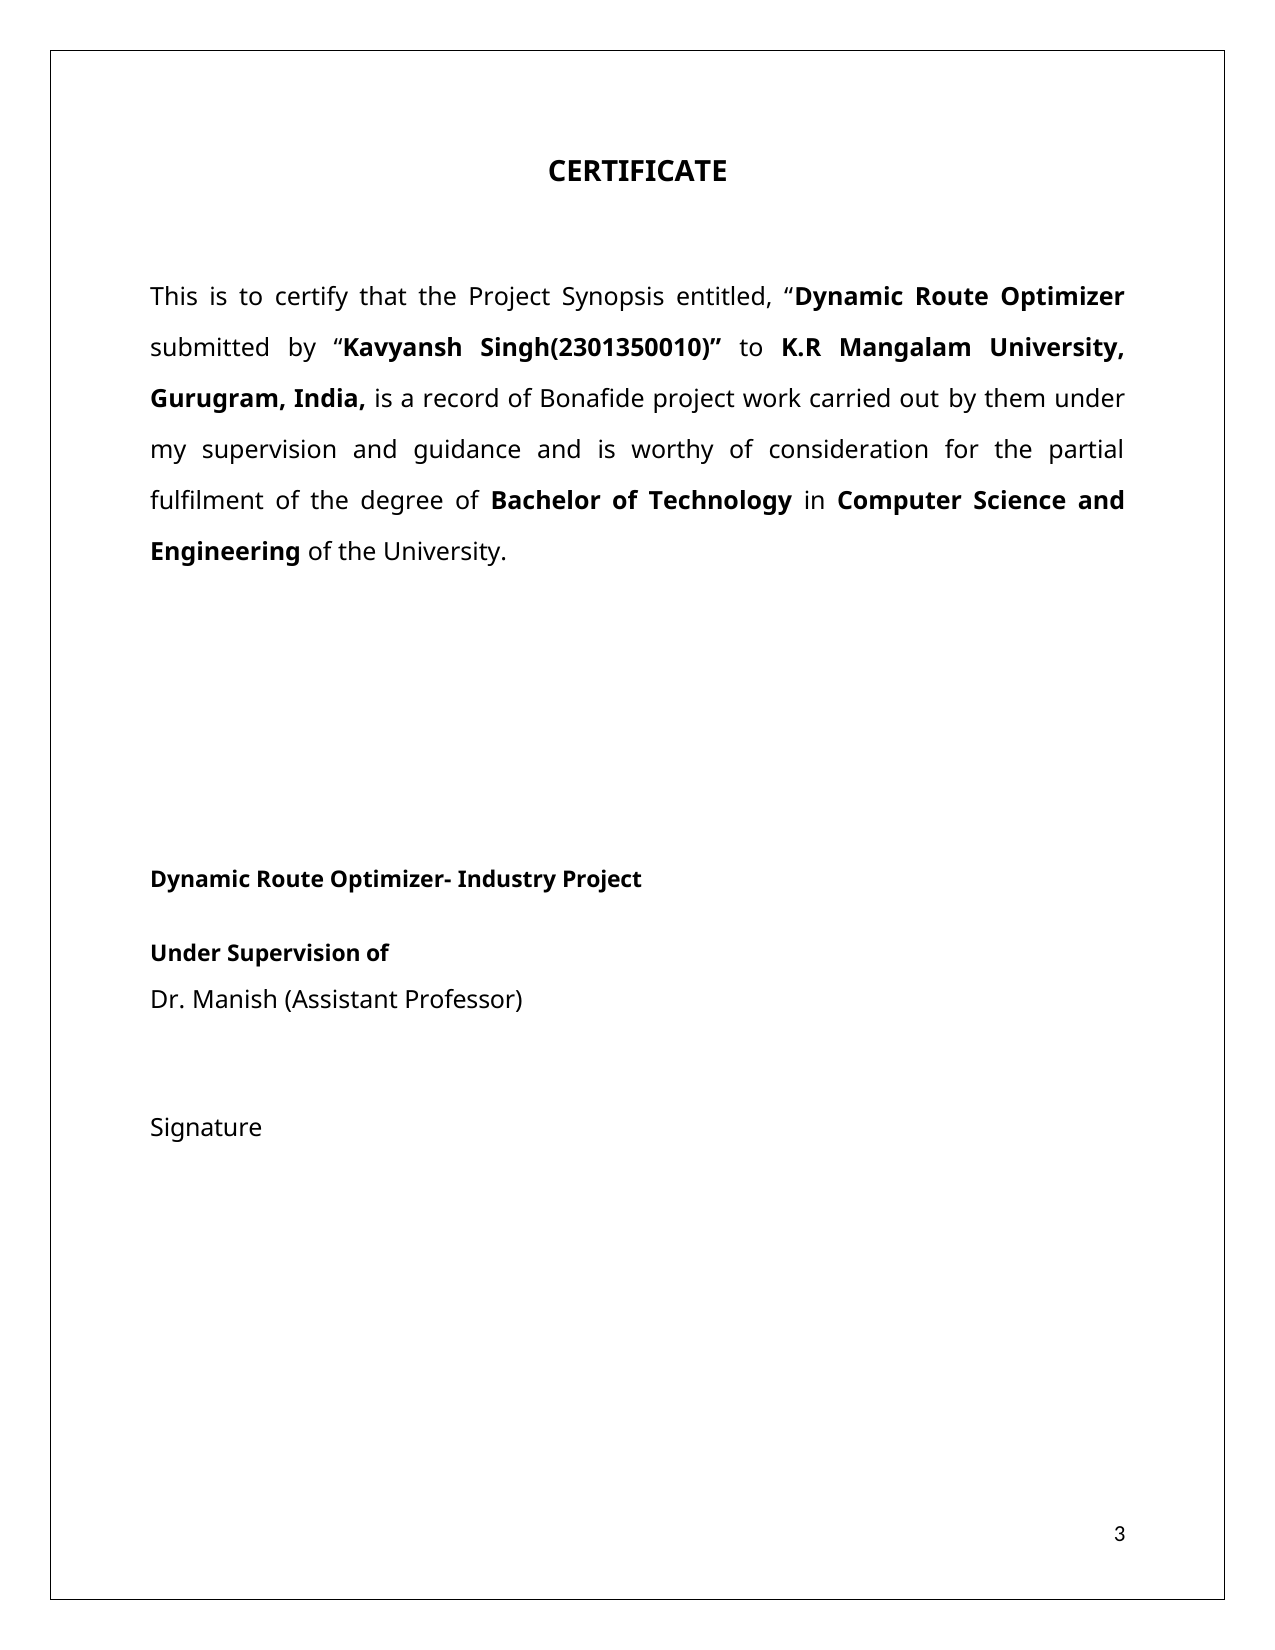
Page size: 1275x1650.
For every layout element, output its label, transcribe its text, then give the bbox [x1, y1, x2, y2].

subtitle CERTIFICATE [114, 150, 1161, 190]
text Signature [150, 1109, 1200, 1143]
text This is to certify that the Project Synopsis entitled, “Dynamic Route Optimizer submitted by “Kavyansh Singh(2301350010)” to K.R Mangalam University, Gurugram, India, is a record of Bonafide project work carried out by them under my supervision and guidance and is worthy of consideration for the partial fulfilment of the degree of Bachelor of Technology in Computer Science and Engineering of the University. [150, 278, 1125, 568]
text Dr. Manish (Assistant Professor) [150, 982, 1200, 1016]
text Under Supervision of [150, 937, 1200, 968]
text Dynamic Route Optimizer- Industry Project [150, 863, 1200, 894]
